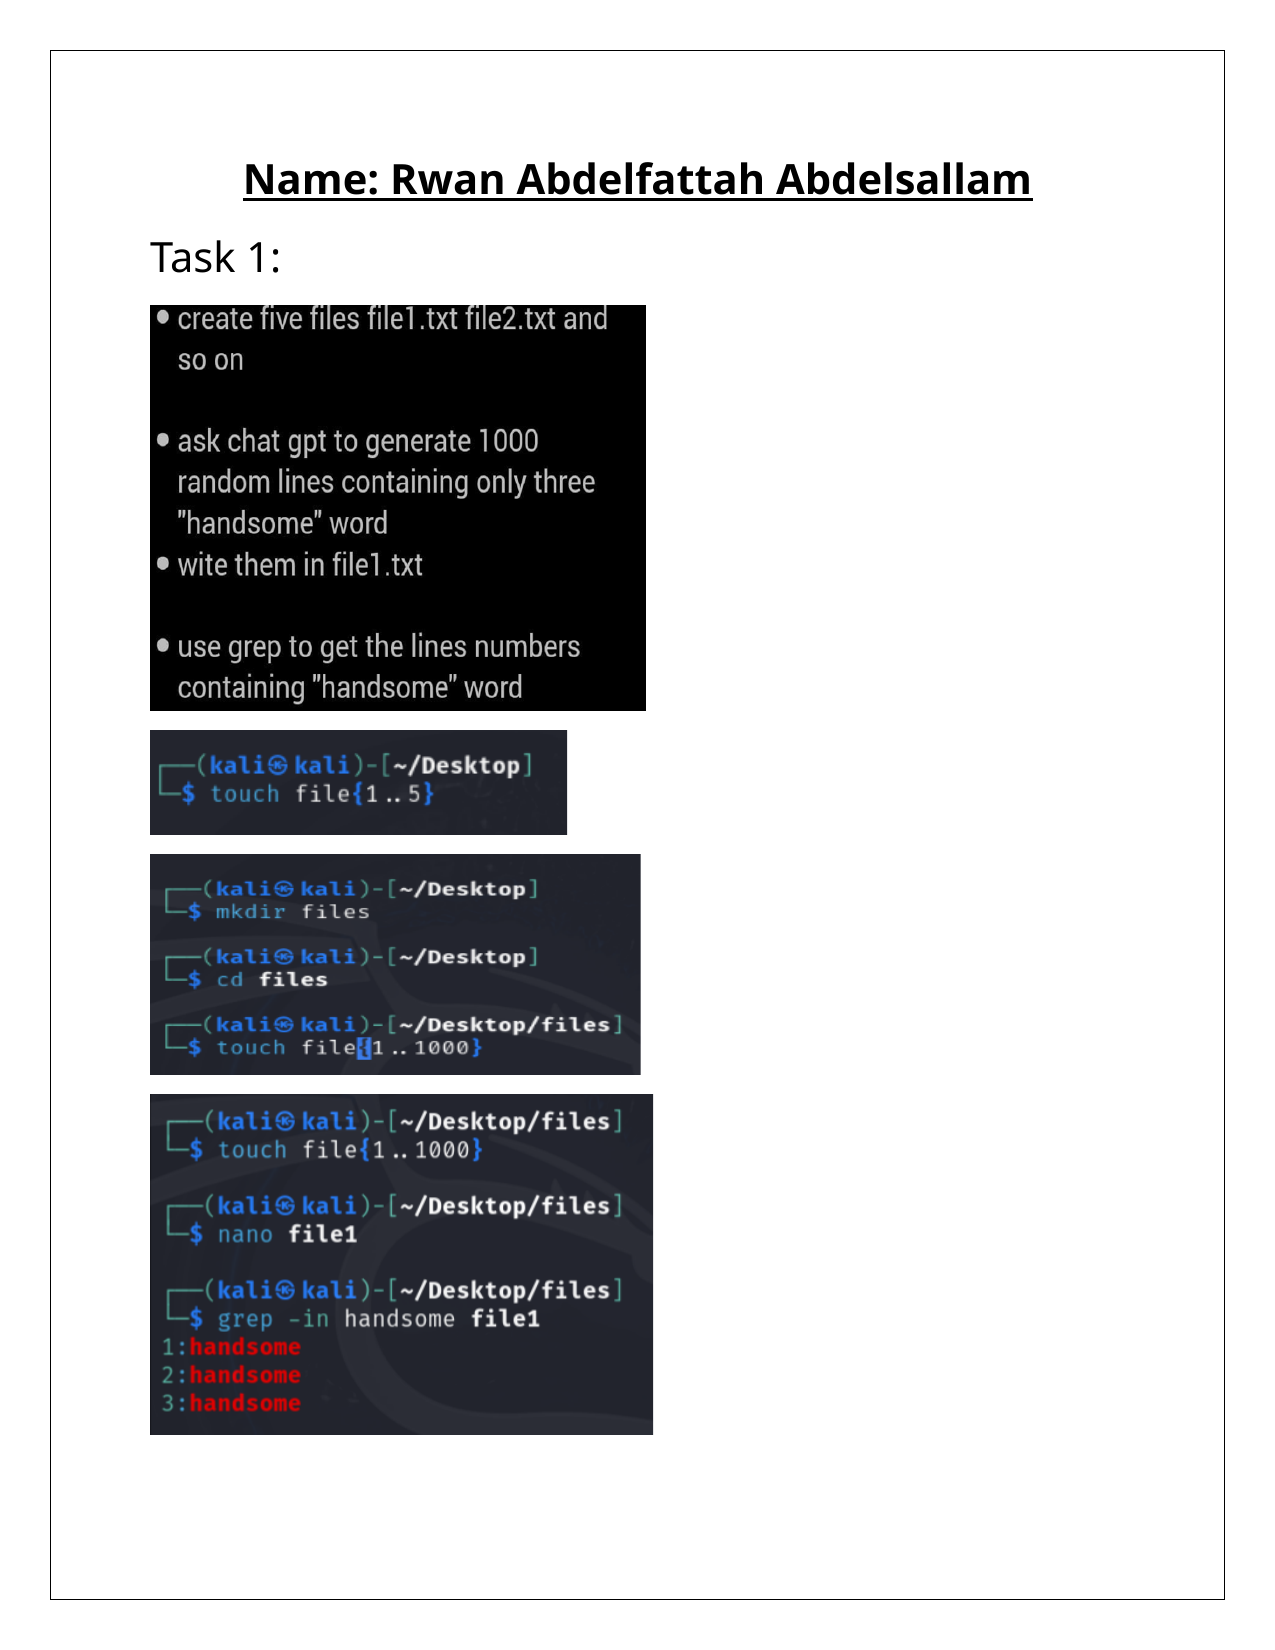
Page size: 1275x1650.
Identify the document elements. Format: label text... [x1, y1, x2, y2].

picture [150, 854, 641, 1075]
text Name: Rwan Abdelfattah Abdelsallam [150, 150, 1125, 207]
picture [150, 305, 646, 711]
text Task 1: [150, 228, 1125, 285]
picture [150, 1094, 654, 1435]
picture [150, 730, 568, 835]
